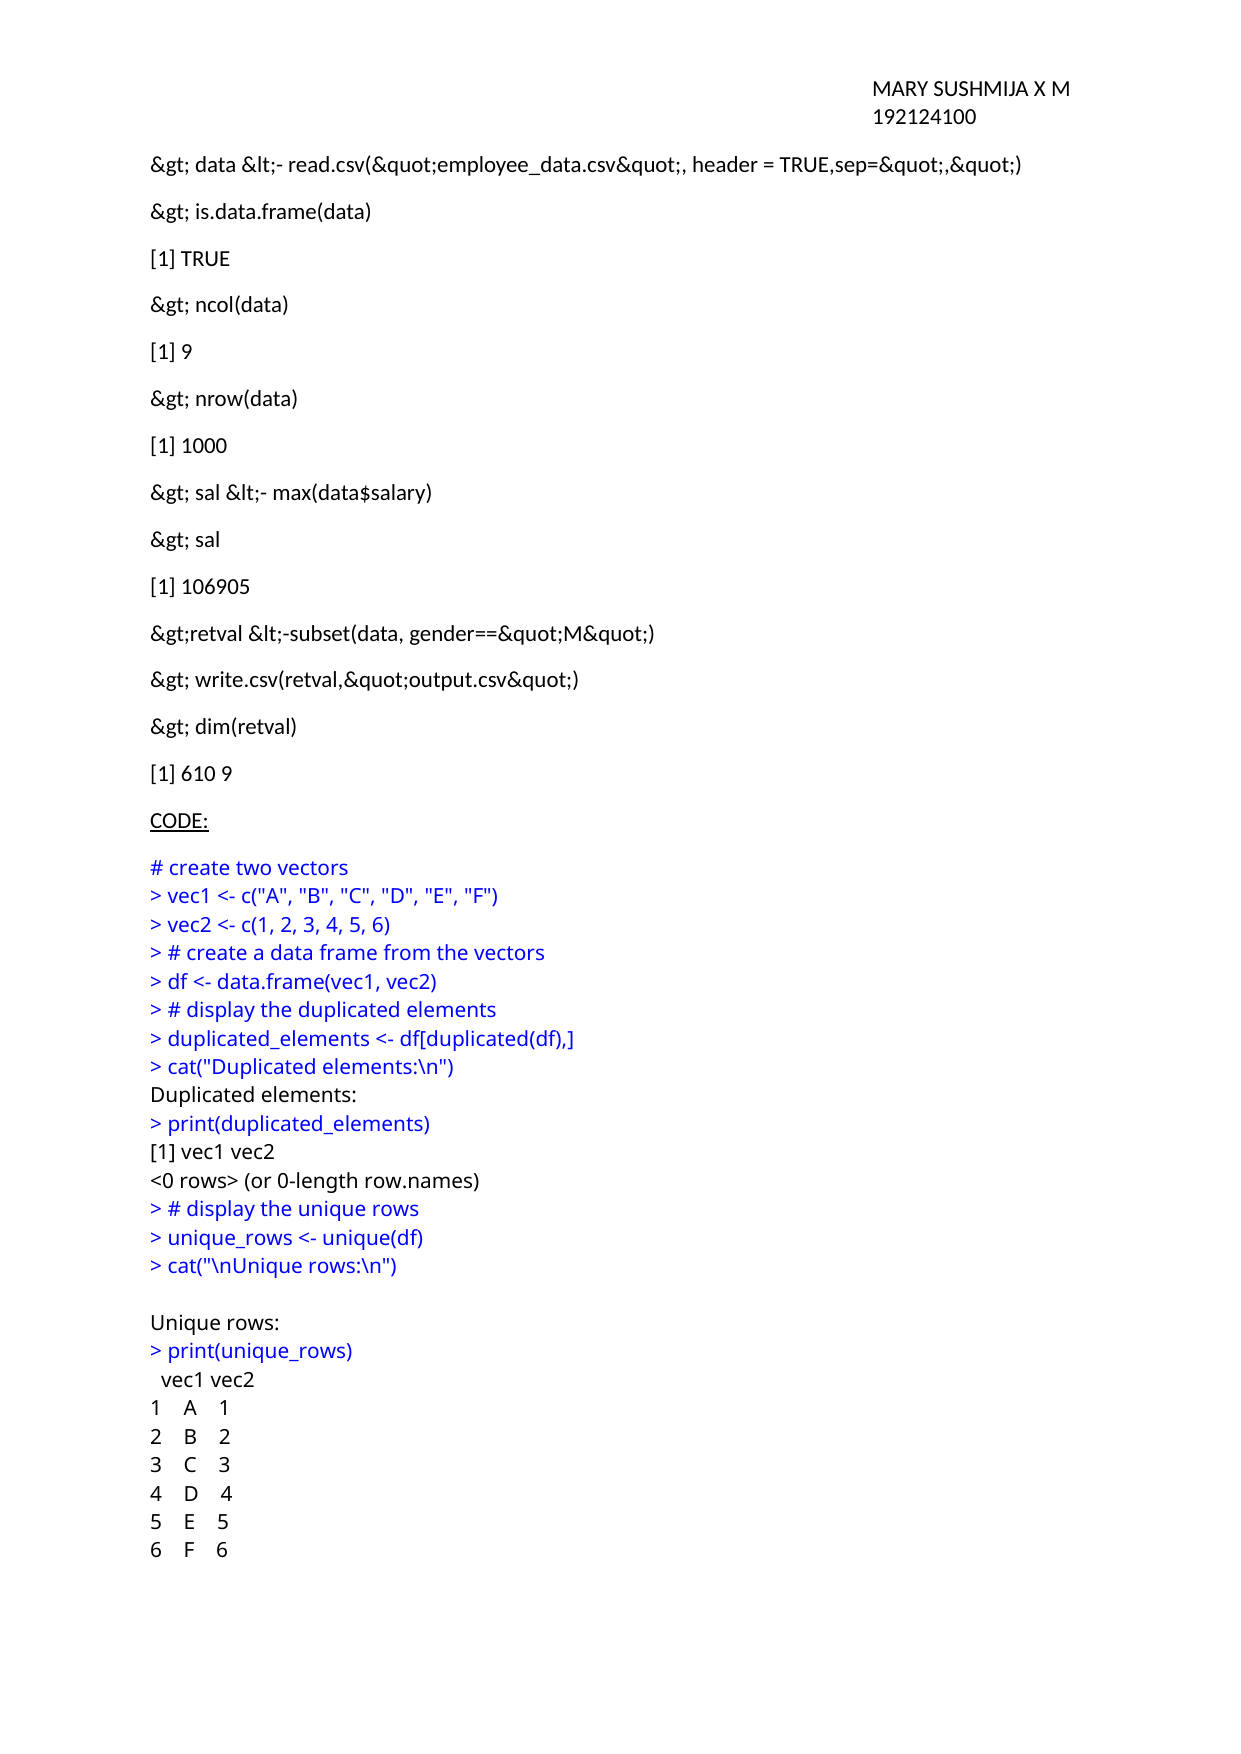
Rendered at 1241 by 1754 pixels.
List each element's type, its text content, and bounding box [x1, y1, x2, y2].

text 1 A 1 [150, 1393, 1090, 1422]
text > vec2 <- c(1, 2, 3, 4, 5, 6) [150, 910, 1090, 938]
text > print(duplicated_elements) [150, 1109, 1090, 1137]
text # create two vectors [150, 853, 1090, 882]
text > unique_rows <- unique(df) [150, 1223, 1090, 1251]
text [1] 106905 [150, 572, 1090, 600]
text &gt; nrow(data) [150, 384, 1090, 412]
text &gt; sal [150, 525, 1090, 553]
text &gt; is.data.frame(data) [150, 197, 1090, 225]
text &gt; ncol(data) [150, 291, 1090, 319]
text > # create a data frame from the vectors [150, 938, 1090, 967]
text 3 C 3 [150, 1450, 1090, 1479]
text Duplicated elements: [150, 1081, 1090, 1109]
text &gt; sal &lt;- max(data$salary) [150, 478, 1090, 506]
text > print(unique_rows) [150, 1337, 1090, 1365]
text > # display the duplicated elements [150, 995, 1090, 1024]
text 6 F 6 [150, 1536, 1090, 1564]
text > vec1 <- c("A", "B", "C", "D", "E", "F") [150, 882, 1090, 910]
text CODE: [150, 806, 1090, 834]
text 4 D 4 [150, 1479, 1090, 1507]
text > df <- data.frame(vec1, vec2) [150, 967, 1090, 995]
text &gt; write.csv(retval,&quot;output.csv&quot;) [150, 666, 1090, 694]
text > # display the unique rows [150, 1194, 1090, 1223]
text Unique rows: [150, 1308, 1090, 1337]
text 5 E 5 [150, 1507, 1090, 1536]
text > cat("Duplicated elements:\n") [150, 1052, 1090, 1081]
text [1] TRUE [150, 244, 1090, 272]
text [1] 1000 [150, 431, 1090, 459]
text vec1 vec2 [150, 1365, 1090, 1393]
text > duplicated_elements <- df[duplicated(df),] [150, 1024, 1090, 1052]
text <0 rows> (or 0-length row.names) [150, 1166, 1090, 1194]
text 2 B 2 [150, 1422, 1090, 1450]
text > cat("\nUnique rows:\n") [150, 1251, 1090, 1280]
text &gt; dim(retval) [150, 712, 1090, 741]
text [1] 610 9 [150, 759, 1090, 787]
text &gt; data &lt;- read.csv(&quot;employee_data.csv&quot;, header = TRUE,sep=&quot;,&quot;) [150, 150, 1090, 178]
text [1] vec1 vec2 [150, 1137, 1090, 1166]
text [1] 9 [150, 337, 1090, 366]
text &gt;retval &lt;-subset(data, gender==&quot;M&quot;) [150, 619, 1090, 647]
